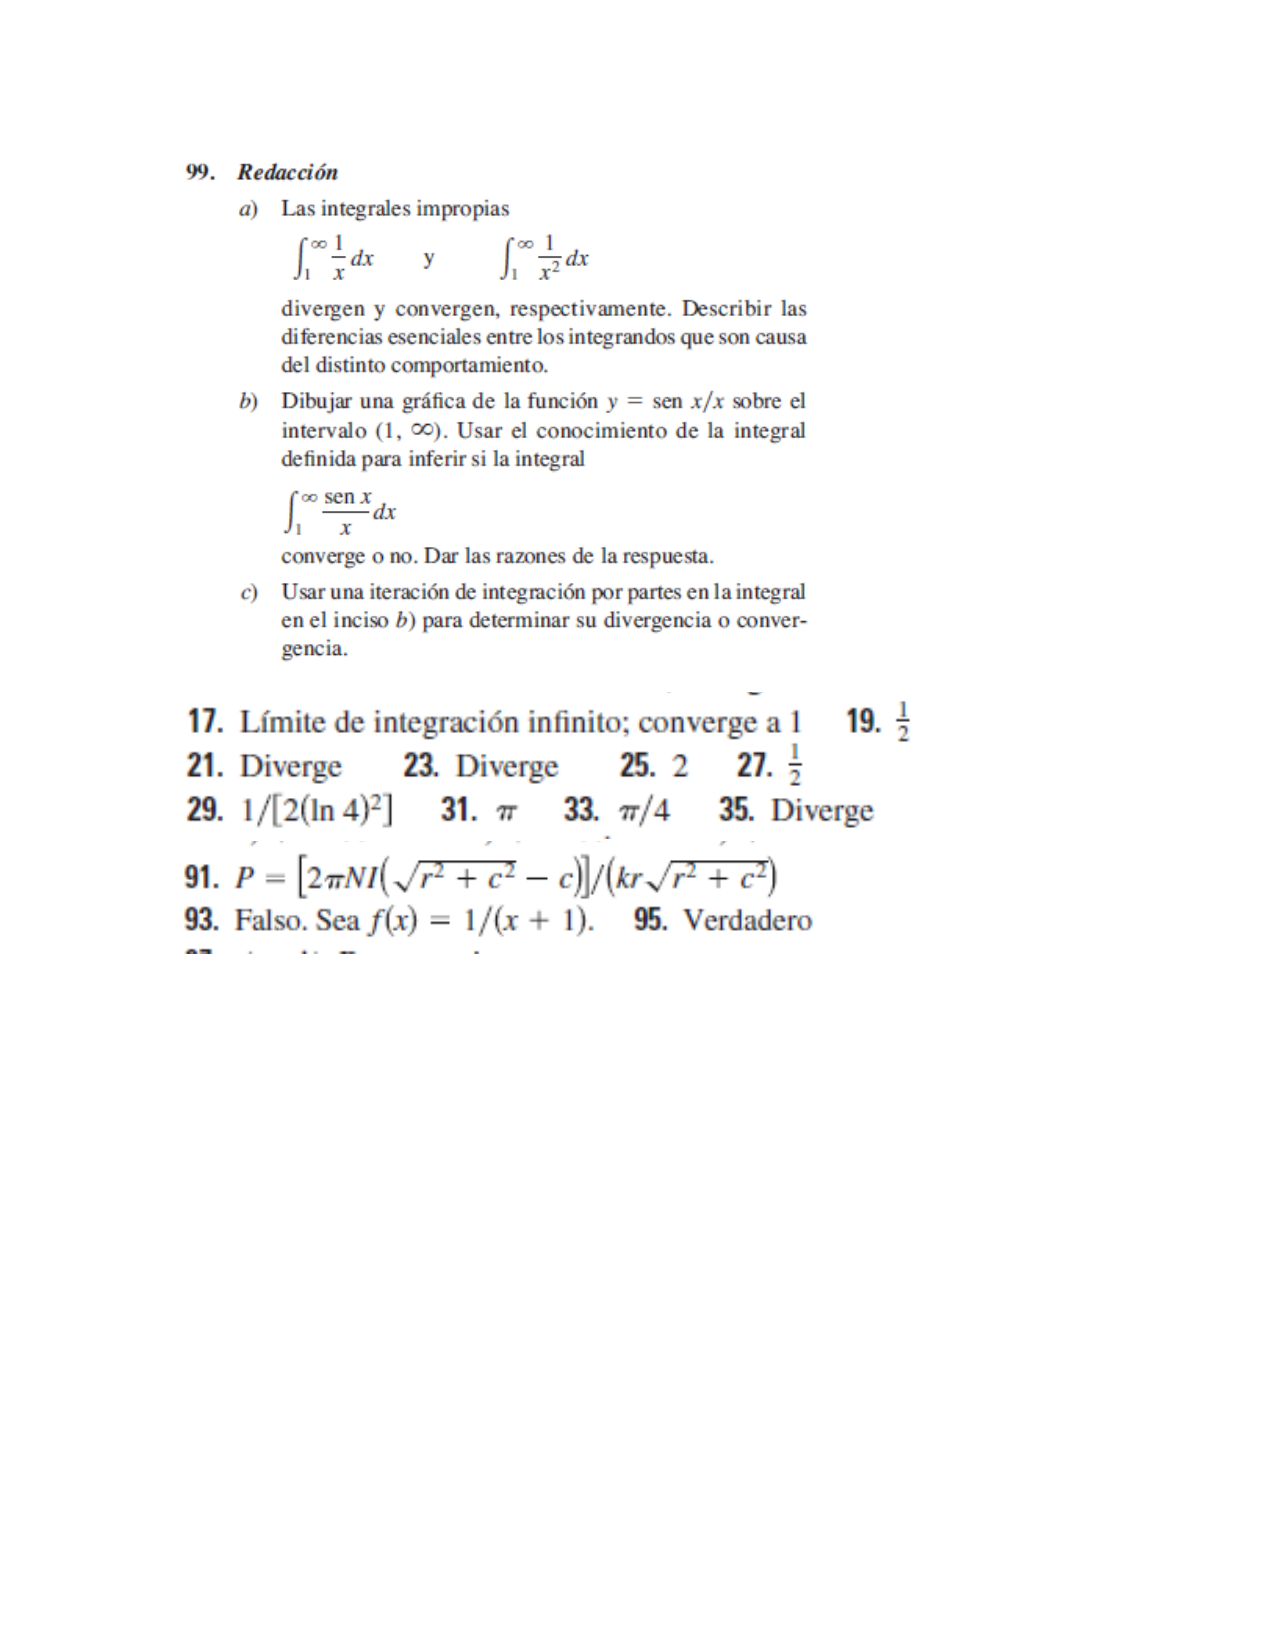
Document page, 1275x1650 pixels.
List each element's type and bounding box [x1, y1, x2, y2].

picture [177, 692, 1022, 839]
picture [177, 147, 839, 690]
picture [177, 841, 867, 954]
